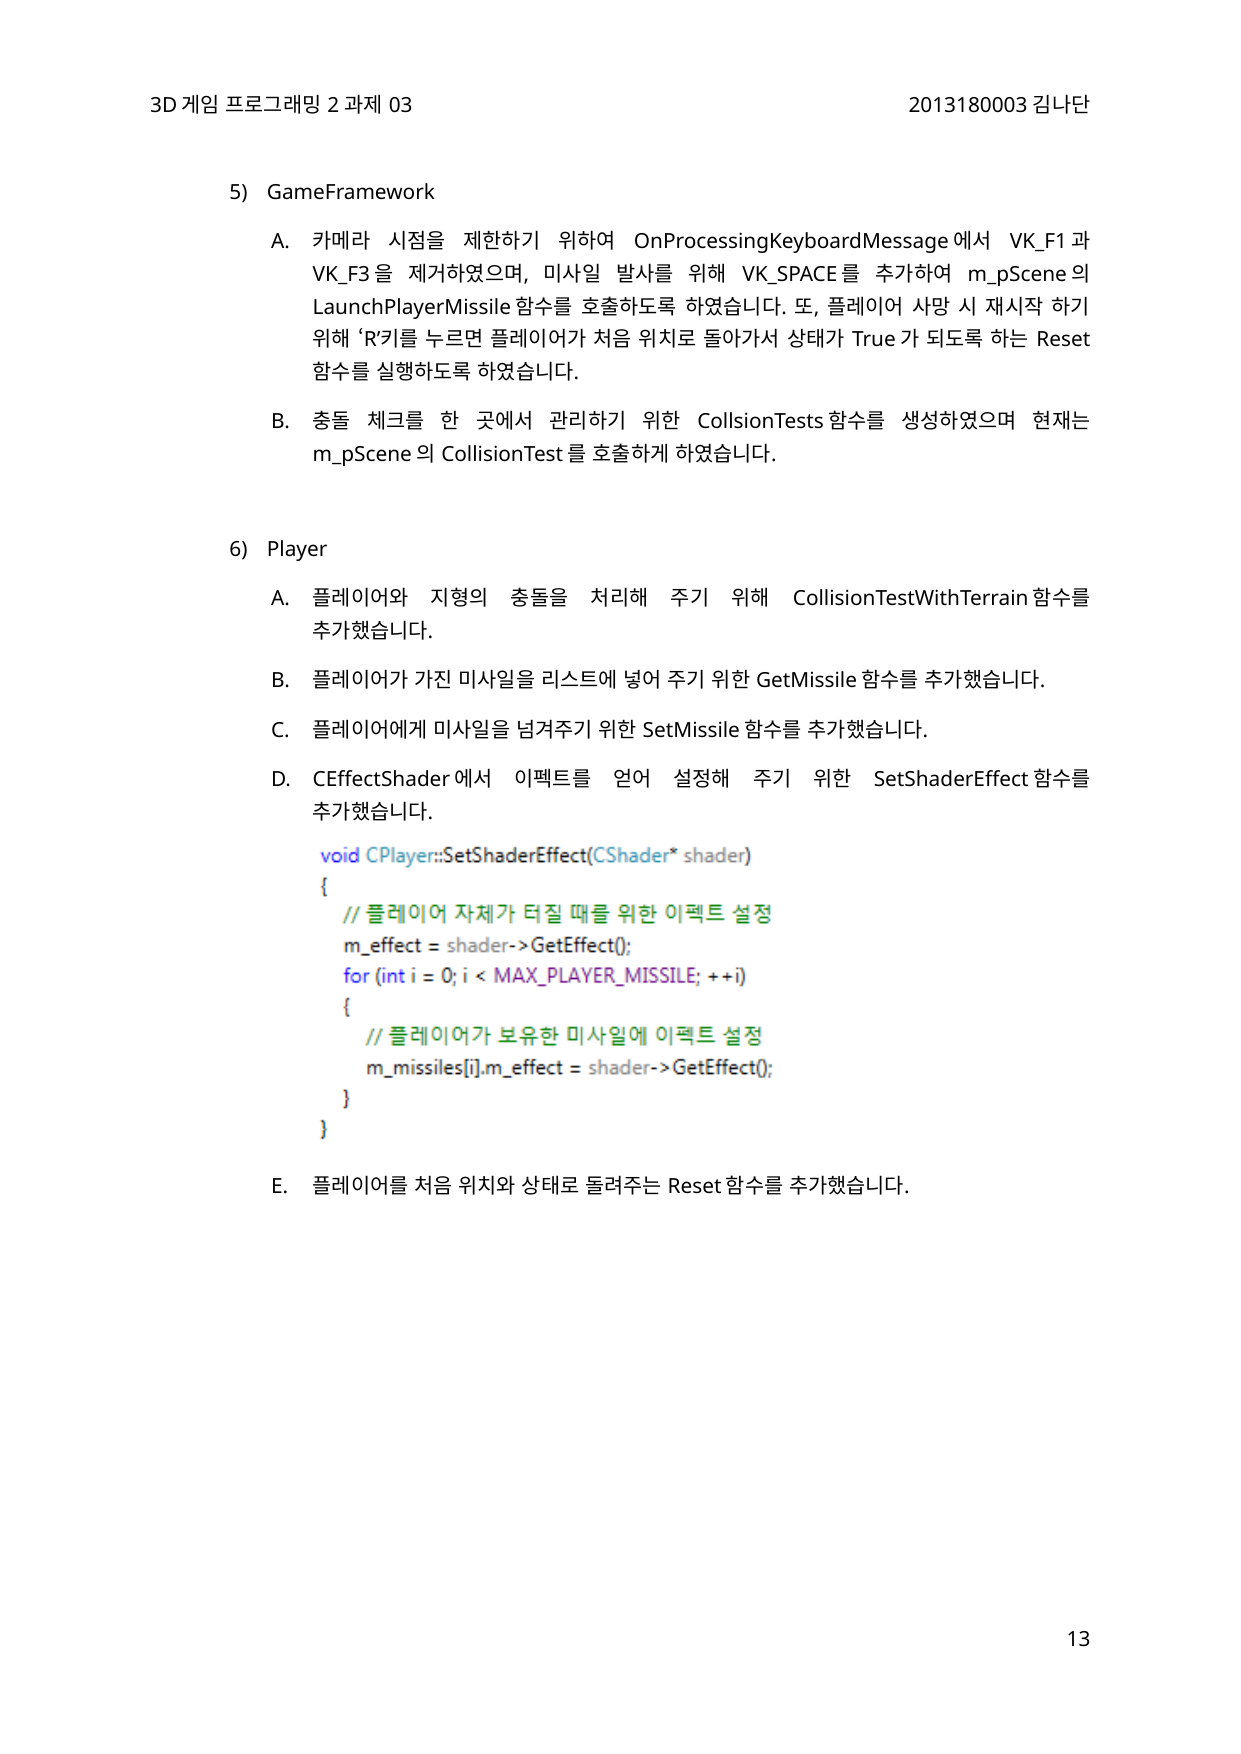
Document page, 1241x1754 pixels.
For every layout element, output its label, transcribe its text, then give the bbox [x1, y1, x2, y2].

picture [312, 844, 801, 1151]
list 플레이어가 가진 미사일을 리스트에 넣어 주기 위한 GetMissile함수를 추가했습니다. [271, 663, 1090, 694]
list 플레이어에게 미사일을 넘겨주기 위한 SetMissile함수를 추가했습니다. [271, 713, 1090, 743]
list 플레이어를 처음 위치와 상태로 돌려주는 Reset함수를 추가했습니다. [271, 1169, 1090, 1199]
list Player [229, 534, 1090, 562]
list GameFramework [229, 177, 1090, 206]
list CEffectShader에서 이펙트를 얻어 설정해 주기 위한 SetShaderEffect함수를 추가했습니다. [271, 762, 1090, 825]
list 플레이어와 지형의 충돌을 처리해 주기 위해 CollisionTestWithTerrain함수를 추가했습니다. [271, 581, 1090, 644]
list 카메라 시점을 제한하기 위하여 OnProcessingKeyboardMessage에서 VK_F1과 VK_F3을 제거하였으며, 미사일 발사를 위해 VK_SPACE를 추가하여 m_pScene의 LaunchPlayerMissile함수를 호출하도록 하였습니다. 또, 플레이어 사망 시 재시작 하기 위해 ‘R’키를 누르면 플레이어가 처음 위치로 돌아가서 상태가 True가 되도록 하는 Reset함수를 실행하도록 하였습니다. [271, 224, 1090, 386]
list 충돌 체크를 한 곳에서 관리하기 위한 CollsionTests함수를 생성하였으며 현재는 m_pScene의 CollisionTest를 호출하게 하였습니다. [271, 405, 1090, 468]
